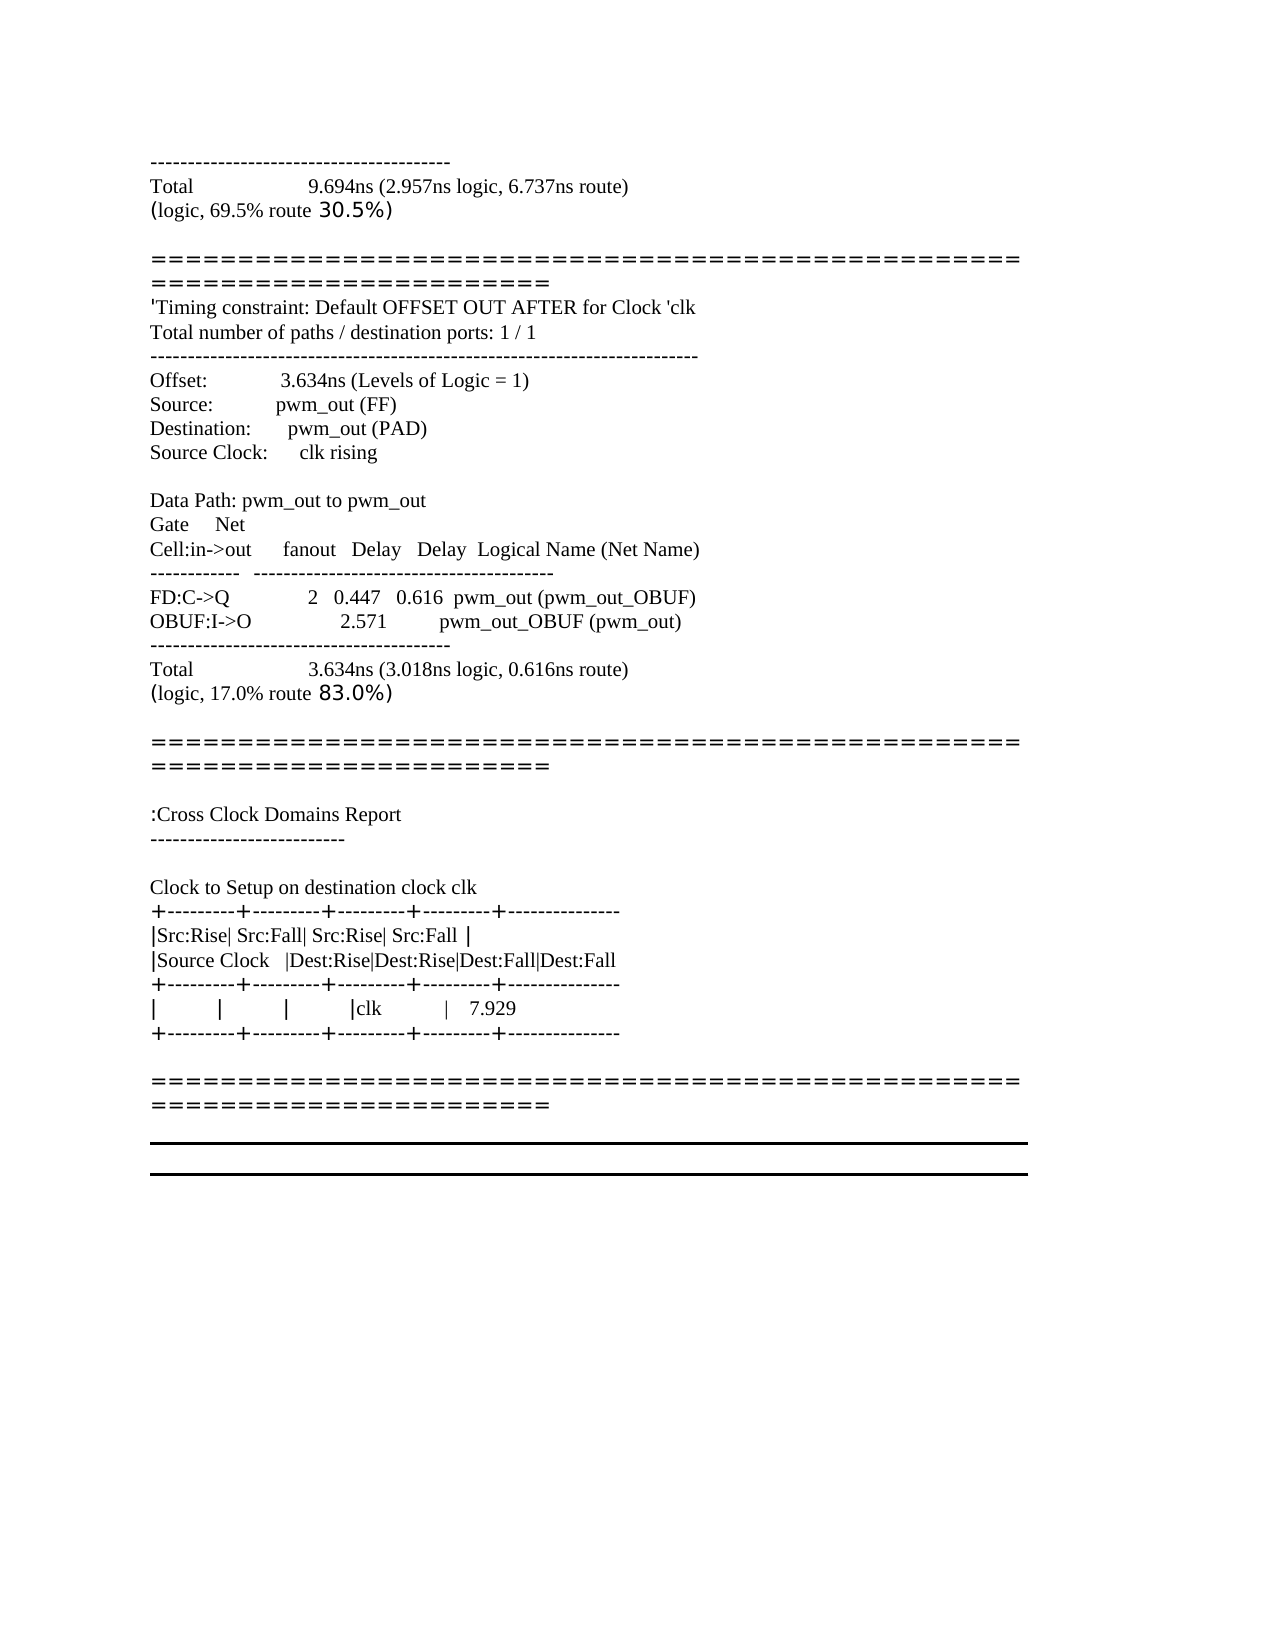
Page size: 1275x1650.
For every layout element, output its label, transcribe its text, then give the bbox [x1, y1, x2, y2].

list Offset: 3.634ns (Levels of Logic = 1) [150, 368, 1028, 392]
list Data Path: pwm_out to pwm_out [150, 488, 1028, 512]
list ---------------------------------------- [150, 633, 1028, 657]
list ---------------------------------------- [150, 150, 1028, 174]
list Source Clock: clk rising [150, 440, 1028, 464]
list ------------------------------------------------------------------------- [150, 344, 1028, 368]
list Source Clock |Dest:Rise|Dest:Rise|Dest:Fall|Dest:Fall| [150, 948, 1028, 972]
list OBUF:I->O 2.571 pwm_out_OBUF (pwm_out) [150, 609, 1028, 633]
list (83.0% logic, 17.0% route) [150, 681, 1028, 706]
list ---------------------------------------- ------------ [150, 561, 1028, 585]
list Clock to Setup on destination clock clk [150, 875, 1028, 899]
list FD:C->Q 2 0.447 0.616 pwm_out (pwm_out_OBUF) [150, 585, 1028, 609]
list ---------------+---------+---------+---------+---------+ [150, 1021, 1028, 1045]
list Gate Net [150, 512, 1028, 536]
list ---------------+---------+---------+---------+---------+ [150, 899, 1028, 923]
list ========================================================================= [150, 247, 1028, 295]
list clk | 7.929| | | | [150, 996, 1028, 1021]
list | Src:Rise| Src:Fall| Src:Rise| Src:Fall| [150, 923, 1028, 948]
list ---------------+---------+---------+---------+---------+ [150, 972, 1028, 996]
list Total 9.694ns (2.957ns logic, 6.737ns route) [150, 174, 1028, 198]
list (30.5% logic, 69.5% route) [150, 198, 1028, 223]
list ========================================================================= [150, 730, 1028, 778]
list Source: pwm_out (FF) [150, 392, 1028, 416]
list Cell:in->out fanout Delay Delay Logical Name (Net Name) [150, 536, 1028, 561]
list -------------------------- [150, 827, 1028, 851]
list Total 3.634ns (3.018ns logic, 0.616ns route) [150, 657, 1028, 681]
list Cross Clock Domains Report: [150, 802, 1028, 827]
list Total number of paths / destination ports: 1 / 1 [150, 320, 1028, 344]
list Timing constraint: Default OFFSET OUT AFTER for Clock 'clk' [150, 295, 1028, 320]
list Destination: pwm_out (PAD) [150, 416, 1028, 440]
list ========================================================================= [150, 1069, 1028, 1118]
